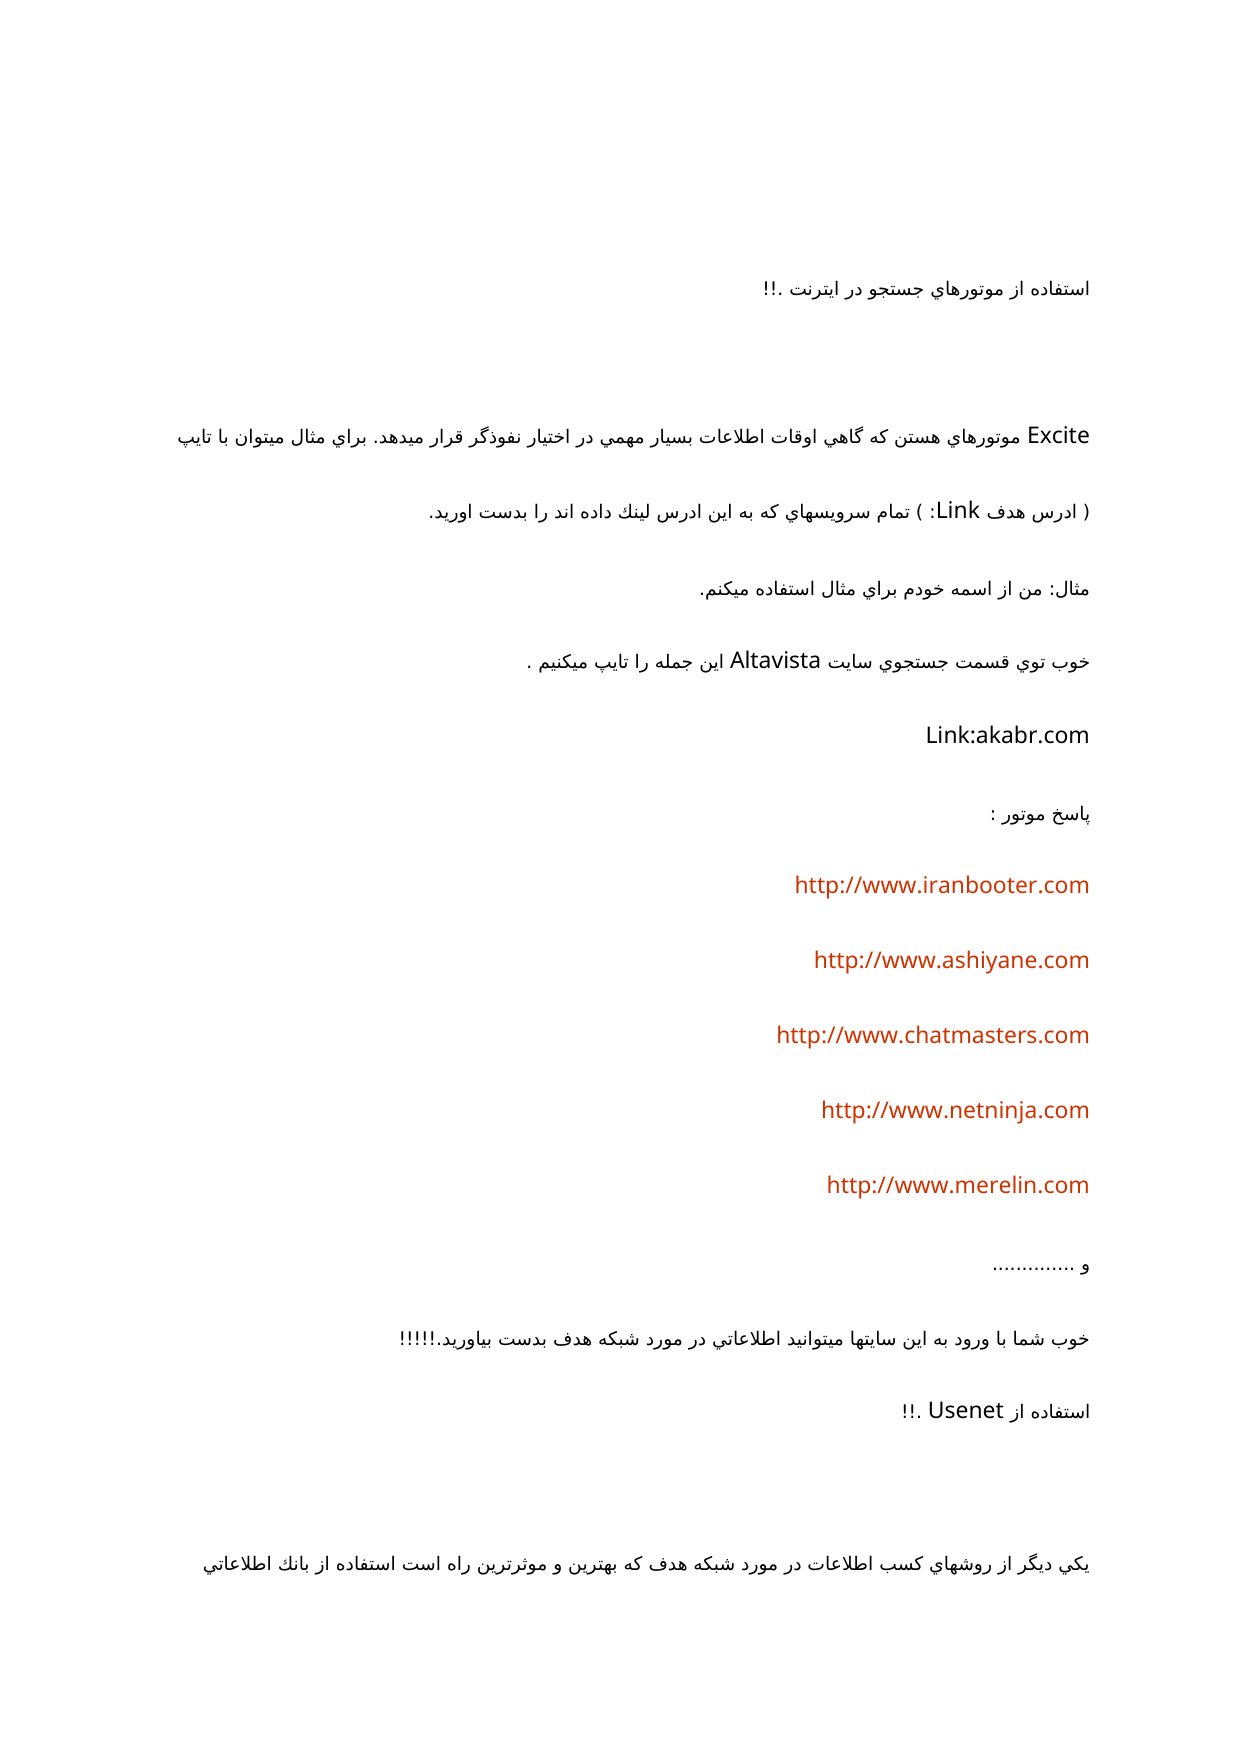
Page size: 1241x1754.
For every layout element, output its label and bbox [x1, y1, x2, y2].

text [150, 150, 1090, 1575]
